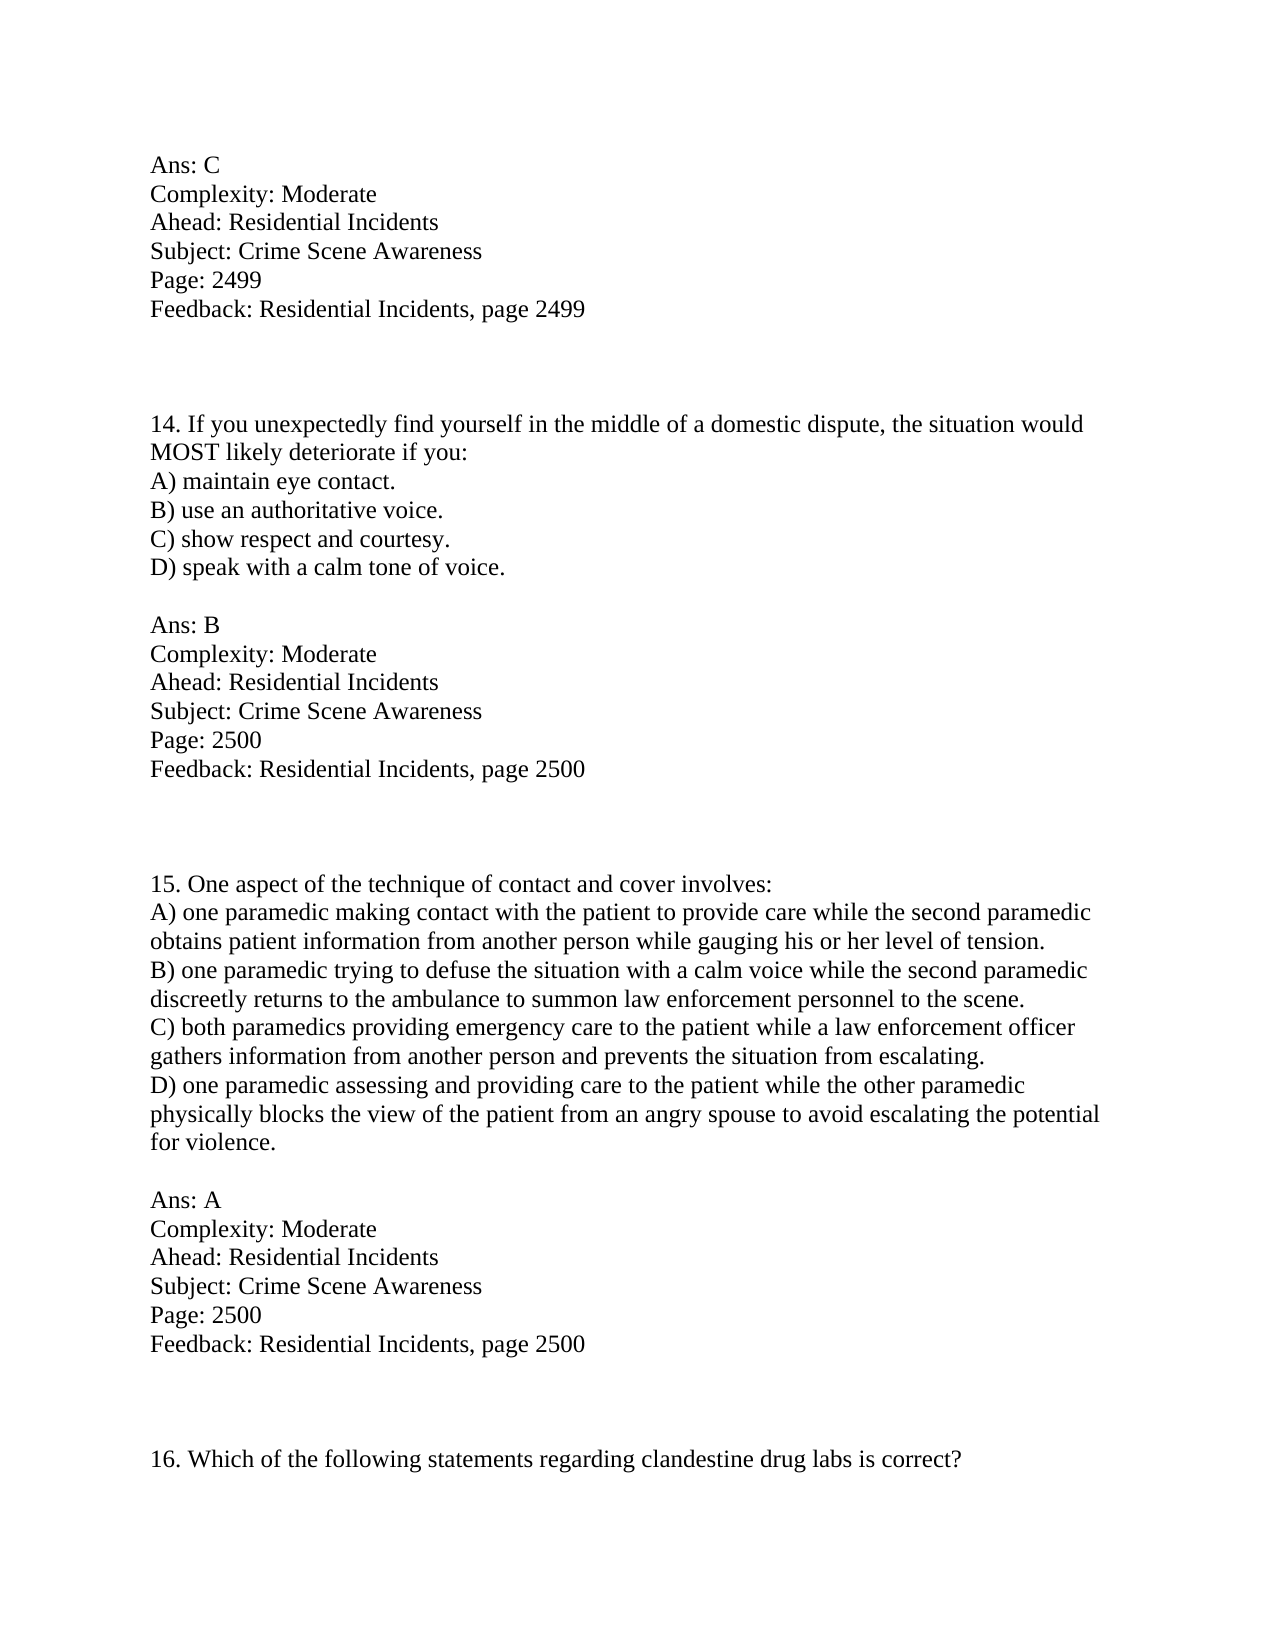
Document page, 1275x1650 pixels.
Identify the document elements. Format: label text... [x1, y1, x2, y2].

text D) speak with a calm tone of voice. [150, 552, 1125, 581]
text 16. Which of the following statements regarding clandestine drug labs is correct? [150, 1444, 1125, 1472]
text Complexity: Moderate [150, 1214, 1125, 1242]
text Feedback: Residential Incidents, page 2500 [150, 1329, 1125, 1357]
text Feedback: Residential Incidents, page 2500 [150, 754, 1125, 782]
text Ans: C [150, 150, 1125, 179]
text Subject: Crime Scene Awareness [150, 236, 1125, 265]
text Subject: Crime Scene Awareness [150, 1271, 1125, 1300]
text Ahead: Residential Incidents [150, 1242, 1125, 1271]
text Complexity: Moderate [150, 179, 1125, 207]
text Feedback: Residential Incidents, page 2499 [150, 294, 1125, 322]
text B) use an authoritative voice. [150, 495, 1125, 524]
text C) show respect and courtesy. [150, 524, 1125, 552]
text Ahead: Residential Incidents [150, 207, 1125, 236]
text Complexity: Moderate [150, 639, 1125, 667]
text Ahead: Residential Incidents [150, 667, 1125, 696]
text D) one paramedic assessing and providing care to the patient while the other paramedic physically blocks the view of the patient from an angry spouse to avoid escalating the potential for violence. [150, 1070, 1125, 1156]
text A) maintain eye contact. [150, 466, 1125, 495]
text A) one paramedic making contact with the patient to provide care while the second paramedic obtains patient information from another person while gauging his or her level of tension. [150, 897, 1125, 955]
text 14. If you unexpectedly find yourself in the middle of a domestic dispute, the situation would MOST likely deteriorate if you: [150, 409, 1125, 466]
text Page: 2499 [150, 265, 1125, 294]
text Ans: B [150, 610, 1125, 639]
text Ans: A [150, 1185, 1125, 1214]
text Page: 2500 [150, 1300, 1125, 1329]
text Subject: Crime Scene Awareness [150, 696, 1125, 725]
text B) one paramedic trying to defuse the situation with a calm voice while the second paramedic discreetly returns to the ambulance to summon law enforcement personnel to the scene. [150, 955, 1125, 1012]
text C) both paramedics providing emergency care to the patient while a law enforcement officer gathers information from another person and prevents the situation from escalating. [150, 1012, 1125, 1070]
text Page: 2500 [150, 725, 1125, 754]
text 15. One aspect of the technique of contact and cover involves: [150, 869, 1125, 897]
